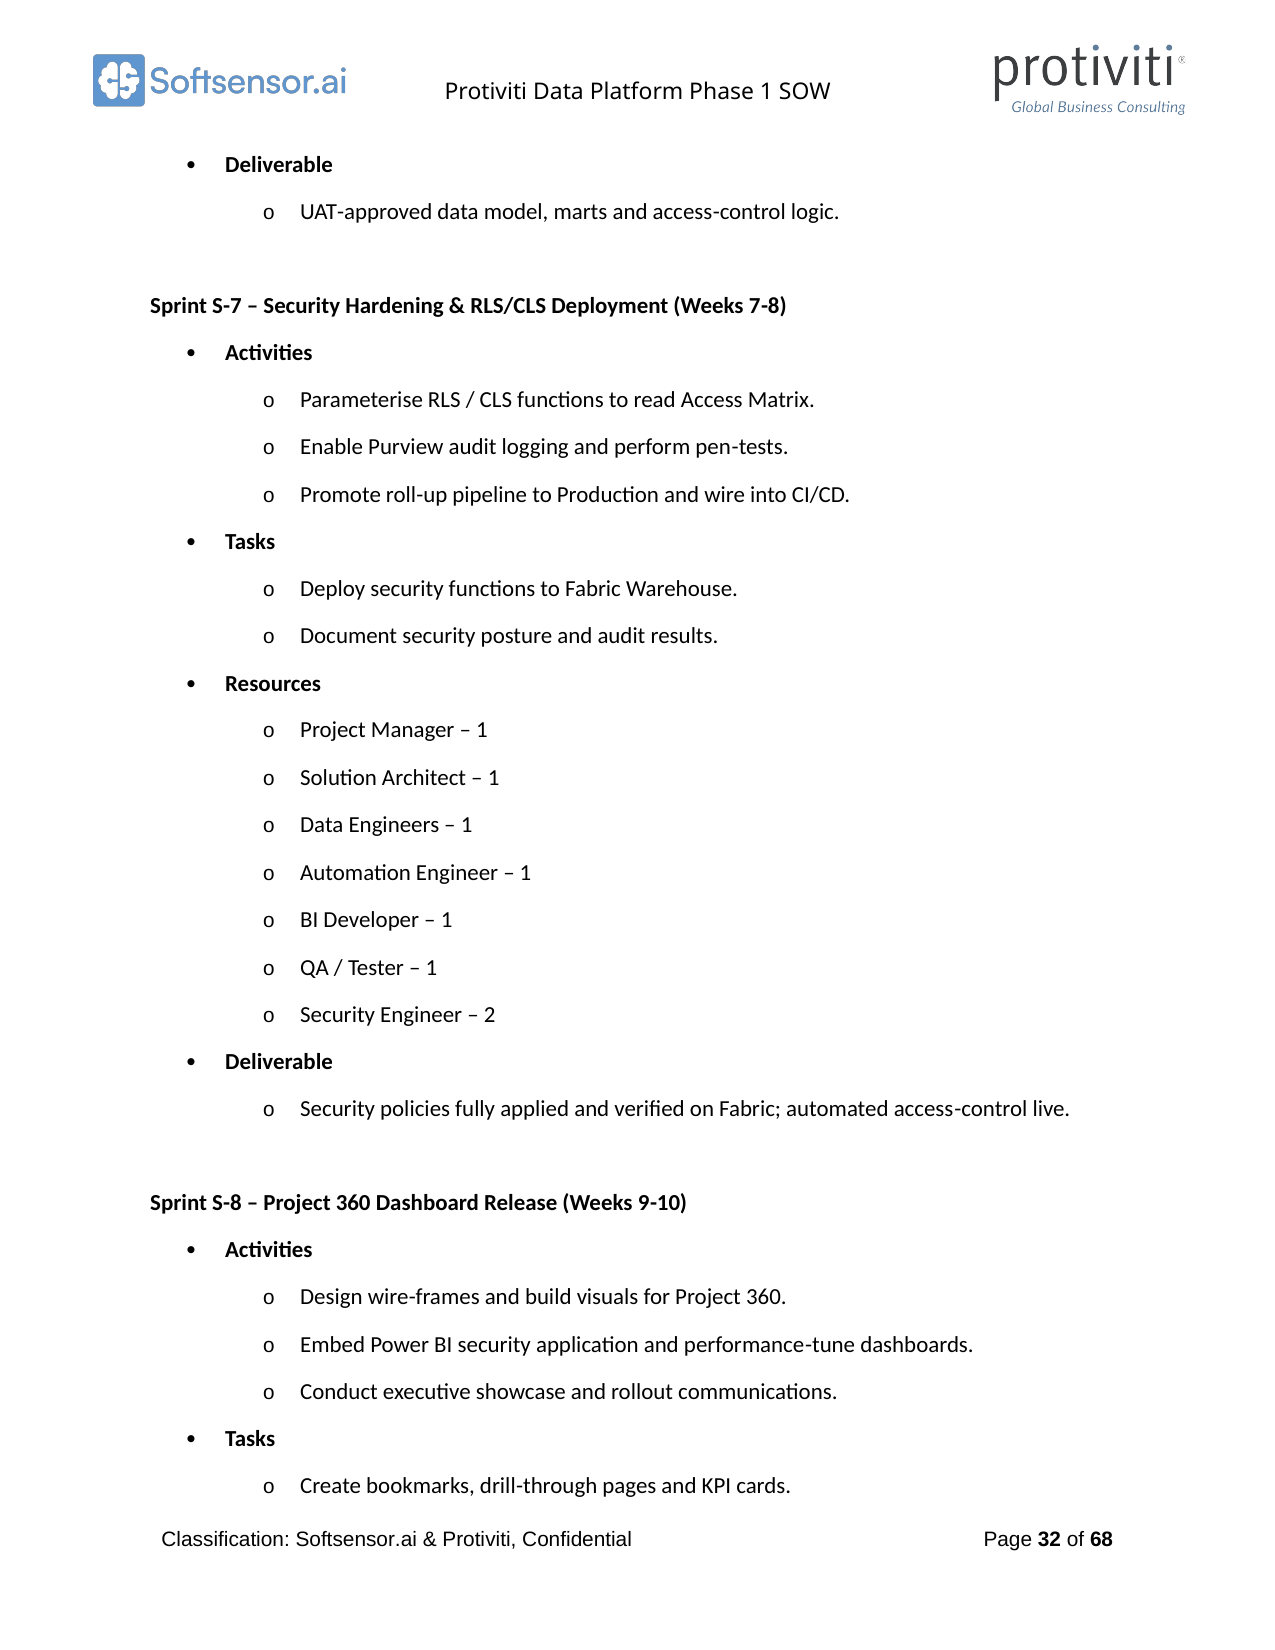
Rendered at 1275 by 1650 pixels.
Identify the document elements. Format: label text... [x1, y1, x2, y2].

list Security Engineer – 2 [262, 1000, 1125, 1028]
list Tasks [187, 1424, 1125, 1452]
text Sprint S-8 – Project 360 Dashboard Release (Weeks 9-10) [150, 1188, 1125, 1217]
list Conduct executive showcase and rollout communications. [262, 1377, 1125, 1406]
list Project Manager – 1 [262, 716, 1125, 744]
list Automation Engineer – 1 [262, 858, 1125, 886]
list QA / Tester – 1 [262, 953, 1125, 981]
list Deploy security functions to Fabric Warehouse. [262, 574, 1125, 602]
list Document security posture and audit results. [262, 621, 1125, 650]
list Design wire-frames and build visuals for Project 360. [262, 1282, 1125, 1311]
text Sprint S-7 – Security Hardening & RLS/CLS Deployment (Weeks 7-8) [150, 291, 1125, 319]
list UAT-approved data model, marts and access-control logic. [262, 197, 1125, 225]
list BI Developer – 1 [262, 905, 1125, 934]
list Deliverable [187, 1047, 1125, 1075]
list Embed Power BI security application and performance-tune dashboards. [262, 1330, 1125, 1358]
list Solution Architect – 1 [262, 763, 1125, 792]
list Deliverable [187, 150, 1125, 178]
list Tasks [187, 527, 1125, 555]
list Parameterise RLS / CLS functions to read Access Matrix. [262, 385, 1125, 413]
list Enable Purview audit logging and perform pen-tests. [262, 432, 1125, 461]
picture [90, 44, 352, 110]
list Activities [187, 1235, 1125, 1263]
list Create bookmarks, drill-through pages and KPI cards. [262, 1471, 1125, 1500]
list Data Engineers – 1 [262, 810, 1125, 839]
picture [994, 44, 1185, 115]
list Promote roll-up pipeline to Production and wire into CI/CD. [262, 480, 1125, 508]
list Activities [187, 338, 1125, 366]
list Security policies fully applied and verified on Fabric; automated access-control live. [262, 1094, 1125, 1123]
list Resources [187, 669, 1125, 697]
